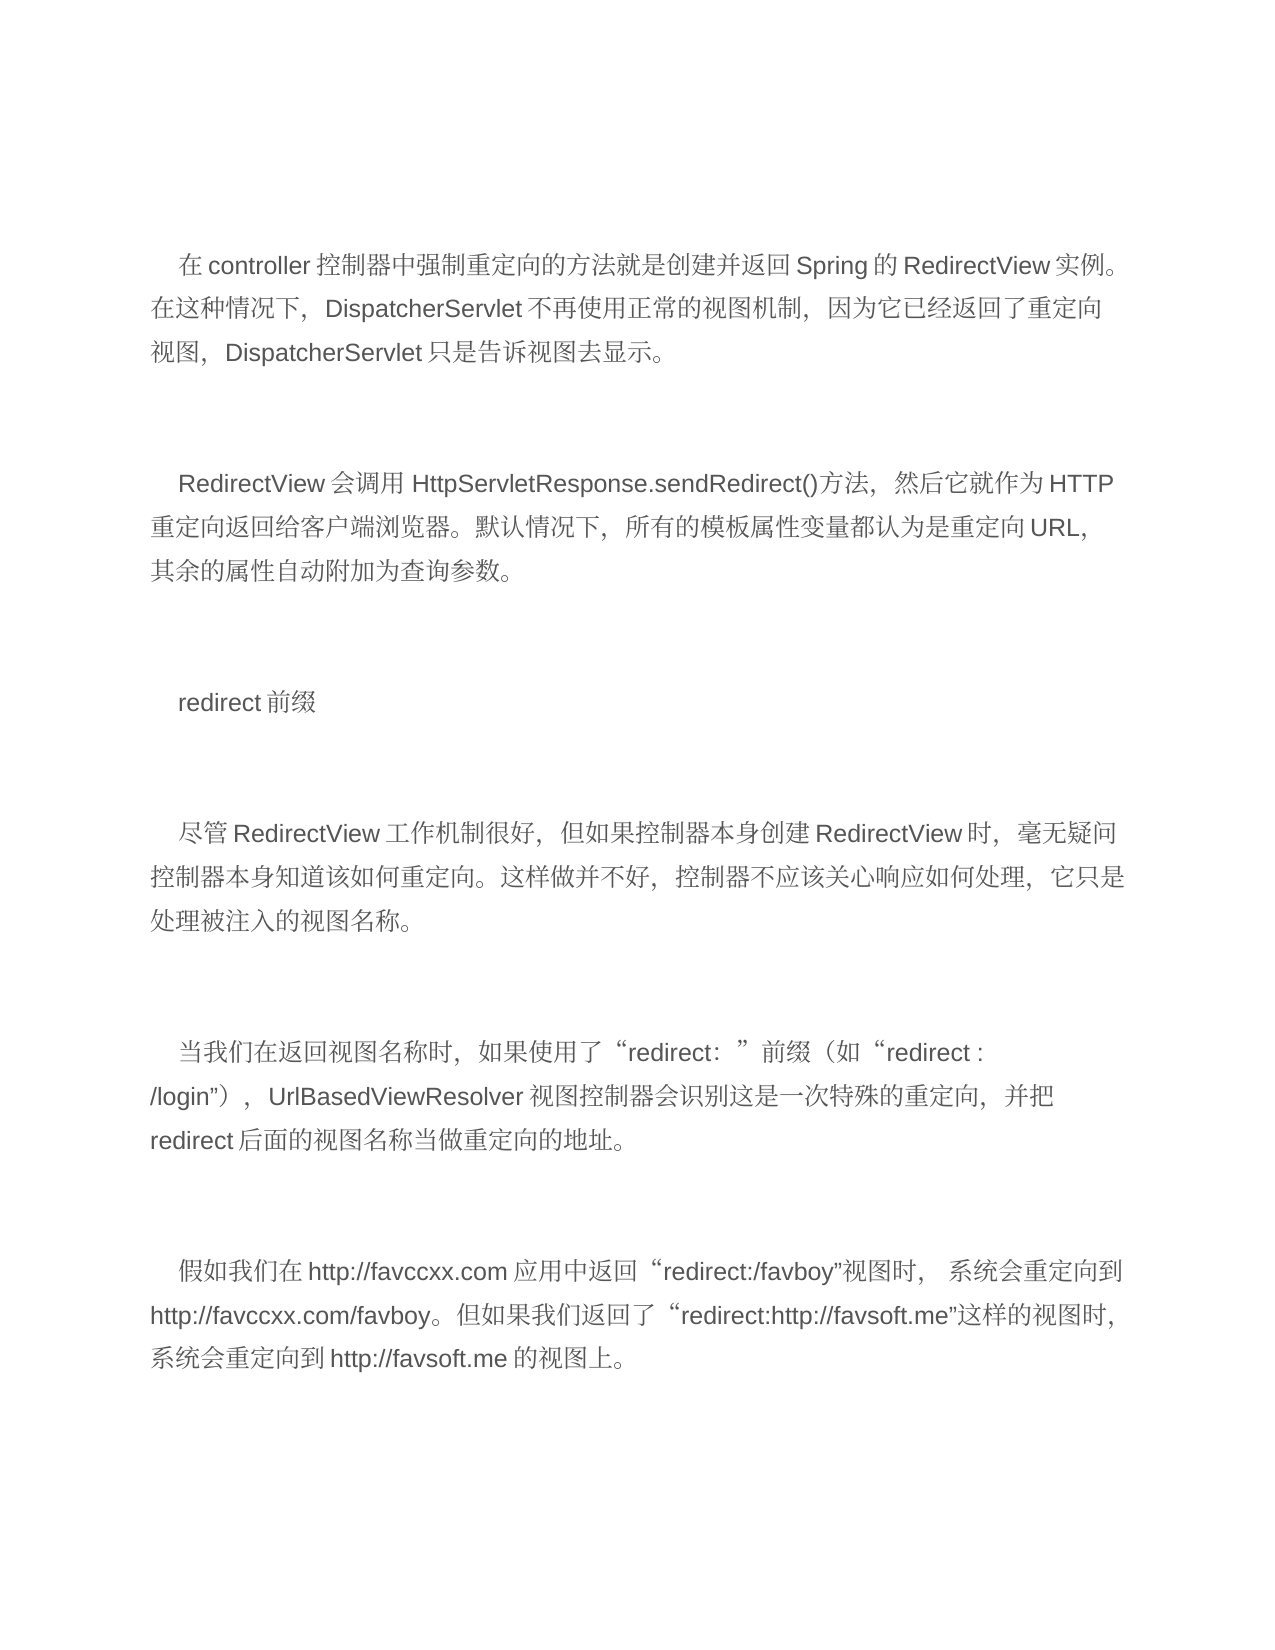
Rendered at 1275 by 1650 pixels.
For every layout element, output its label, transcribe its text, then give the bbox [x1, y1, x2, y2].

text 在controller控制器中强制重定向的方法就是创建并返回Spring的RedirectView实例。在这种情况下，DispatcherServlet不再使用正常的视图机制，因为它已经返回了重定向视图，DispatcherServlet只是告诉视图去显示。 [150, 237, 1125, 369]
text 当我们在返回视图名称时，如果使用了“redirect：”前缀（如“redirect : /login”），UrlBasedViewResolver视图控制器会识别这是一次特殊的重定向，并把redirect后面的视图名称当做重定向的地址。 [150, 1025, 1125, 1156]
text RedirectView会调用 HttpServletResponse.sendRedirect()方法，然后它就作为HTTP重定向返回给客户端浏览器。默认情况下，所有的模板属性变量都认为是重定向URL，其余的属性自动附加为查询参数。 [150, 456, 1125, 587]
text 尽管RedirectView工作机制很好，但如果控制器本身创建RedirectView时，毫无疑问控制器本身知道该如何重定向。这样做并不好，控制器不应该关心响应如何处理，它只是处理被注入的视图名称。 [150, 806, 1125, 937]
text 假如我们在http://favccxx.com应用中返回“redirect:/favboy”视图时， 系统会重定向到http://favccxx.com/favboy。但如果我们返回了“redirect:http://favsoft.me”这样的视图时，系统会重定向到http://favsoft.me的视图上。 [150, 1244, 1125, 1375]
text redirect前缀 [150, 675, 1125, 719]
